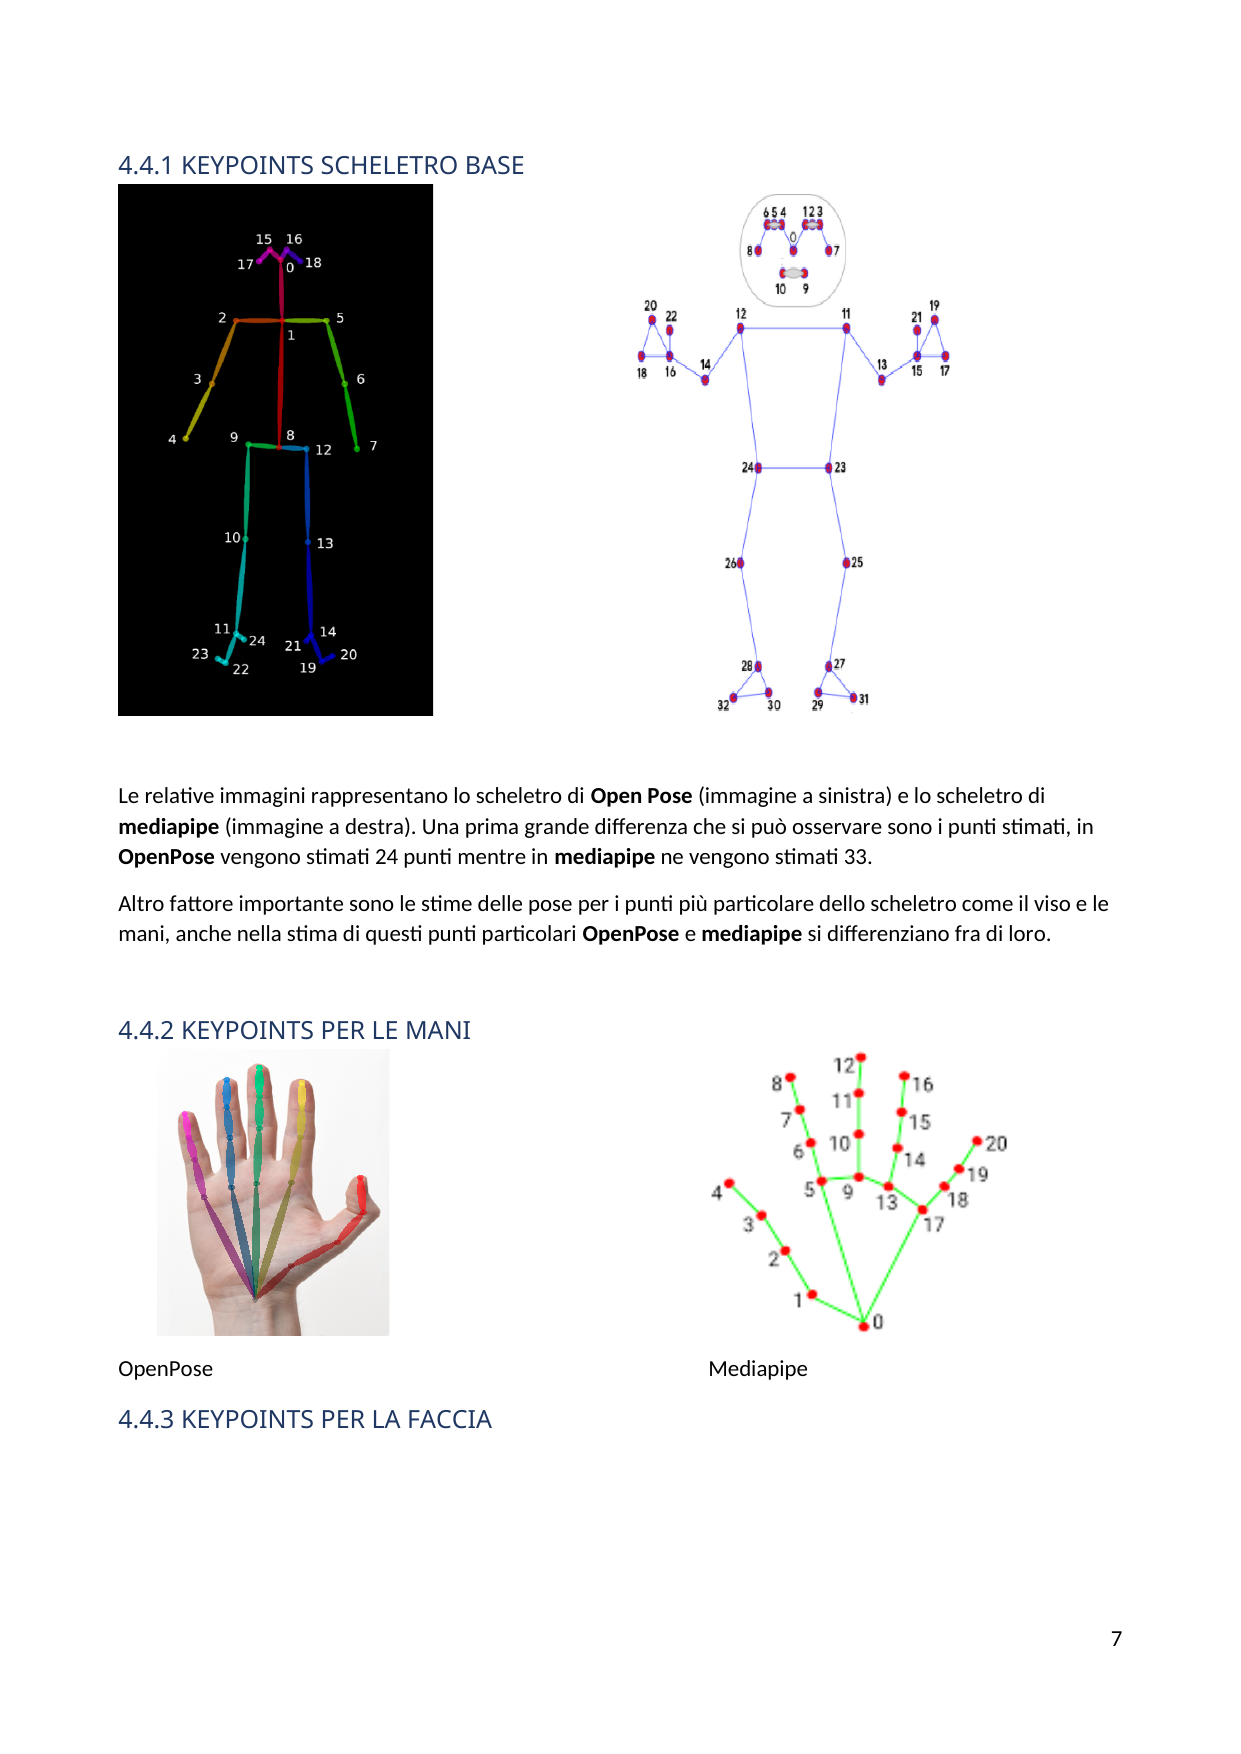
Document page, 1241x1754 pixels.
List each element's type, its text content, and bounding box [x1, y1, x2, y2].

subtitle 4.4.2 KEYPOINTS PER LE MANI [118, 1013, 1122, 1047]
subtitle 4.4.1 KEYPOINTS SCHELETRO BASE [118, 148, 1122, 182]
text OpenPose Mediapipe [118, 1354, 1122, 1383]
text Altro fattore importante sono le stime delle pose per i punti più particolare dello scheletro come il viso e le mani, anche nella stima di questi punti particolari OpenPose e mediapipe si differenziano fra di loro. [118, 889, 1122, 947]
picture [634, 187, 959, 716]
text Le relative immagini rappresentano lo scheletro di Open Pose (immagine a sinistra) e lo scheletro di mediapipe (immagine a destra). Una prima grande differenza che si può osservare sono i punti stimati, in OpenPose vengono stimati 24 punti mentre in mediapipe ne vengono stimati 33. [118, 782, 1122, 870]
picture [708, 1050, 1026, 1336]
subtitle 4.4.3 KEYPOINTS PER LA FACCIA [118, 1401, 1122, 1436]
picture [118, 1049, 390, 1336]
picture [118, 184, 434, 716]
